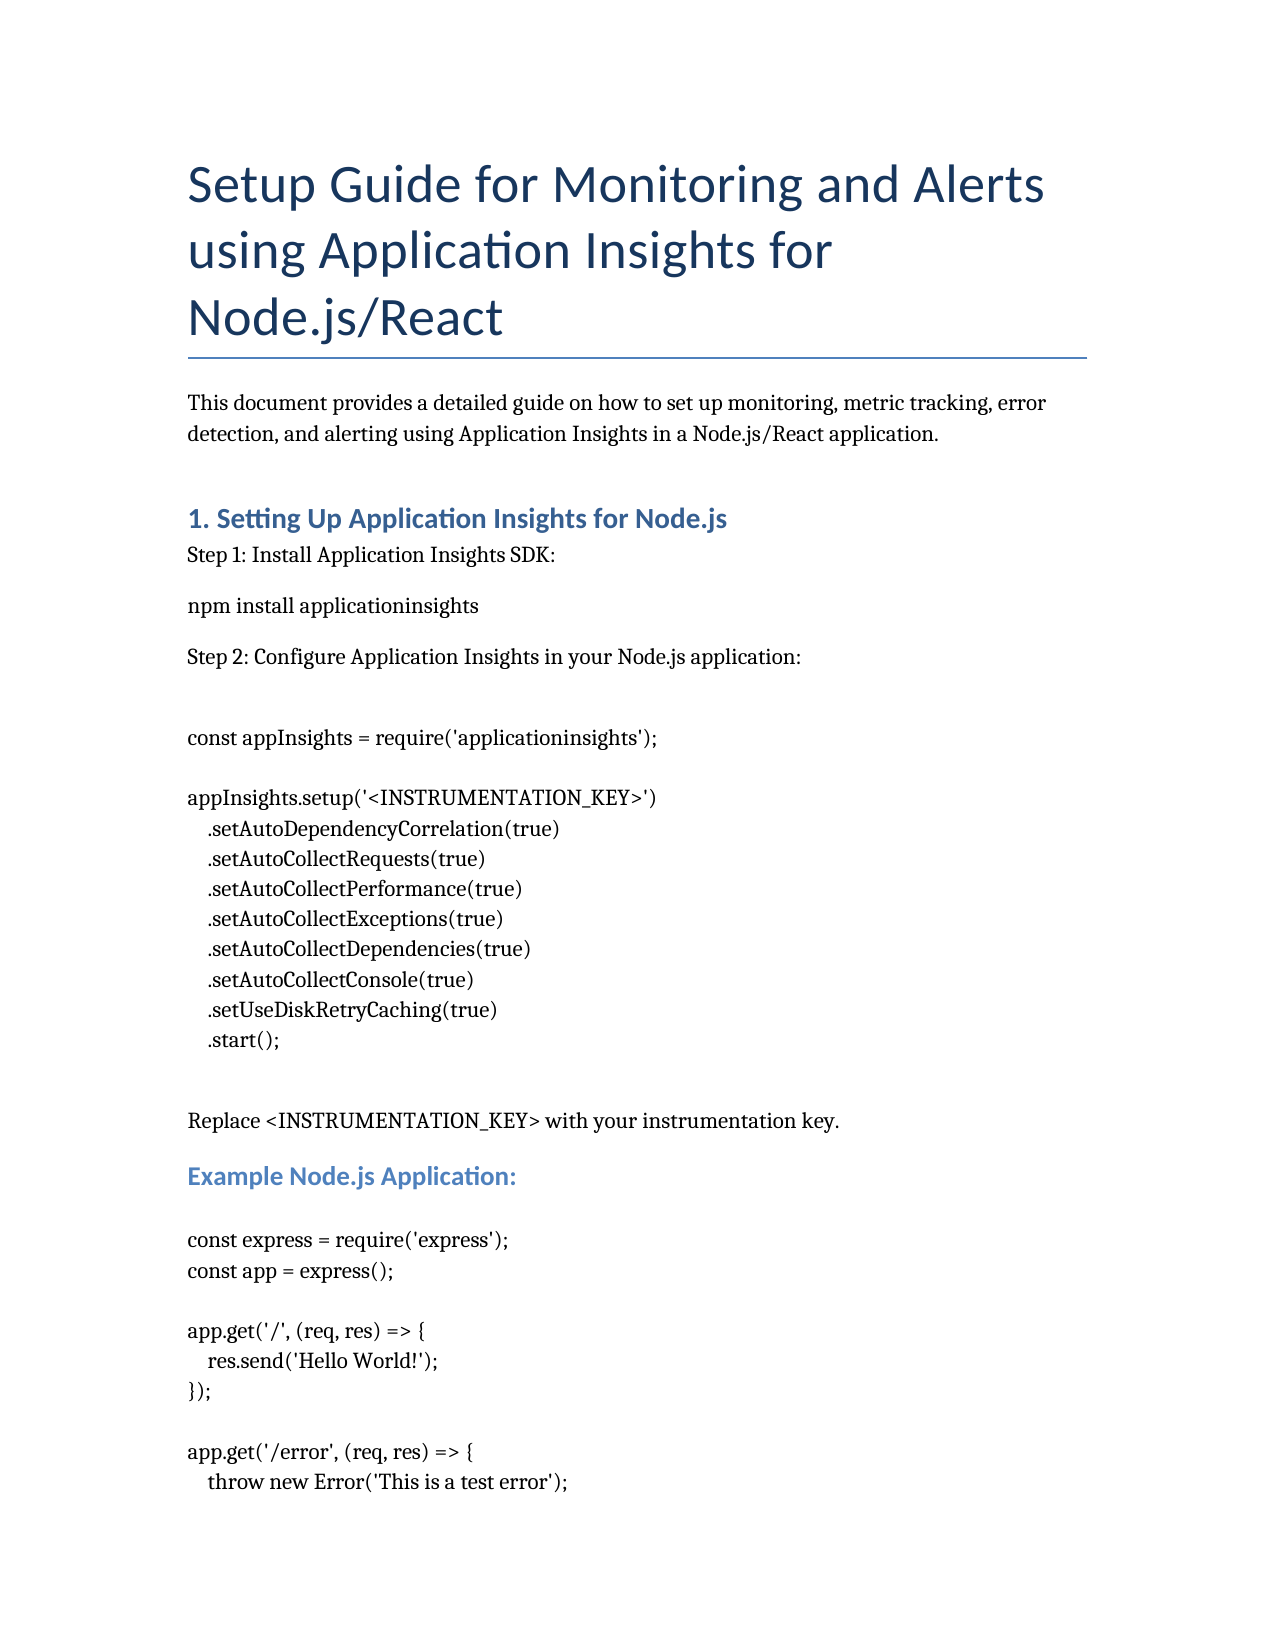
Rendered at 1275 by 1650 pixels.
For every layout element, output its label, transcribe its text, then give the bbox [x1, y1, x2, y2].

text Replace <INSTRUMENTATION_KEY> with your instrumentation key. [187, 1108, 1087, 1134]
subtitle Example Node.js Application: [187, 1159, 1087, 1192]
subtitle 1. Setting Up Application Insights for Node.js [187, 501, 1087, 536]
text Step 1: Install Application Insights SDK: [187, 541, 1087, 568]
text const appInsights = require('applicationinsights'); appInsights.setup('<INSTRUMENTATION_KEY>') .setAutoDependencyCorrelation(true) .setAutoCollectRequests(true) .setAutoCollectPerformance(true) .setAutoCollectExceptions(true) .setAutoCollectDependencies(true) .setAutoCollectConsole(true) .setUseDiskRetryCaching(true) .start(); [187, 694, 1087, 1083]
text This document provides a detailed guide on how to set up monitoring, metric tracking, error detection, and alerting using Application Insights in a Node.js/React application. [187, 390, 1087, 447]
title Setup Guide for Monitoring and Alerts using Application Insights for Node.js/React [187, 150, 1087, 359]
text npm install applicationinsights [187, 592, 1087, 619]
text Step 2: Configure Application Insights in your Node.js application: [187, 643, 1087, 670]
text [187, 1197, 1087, 1495]
